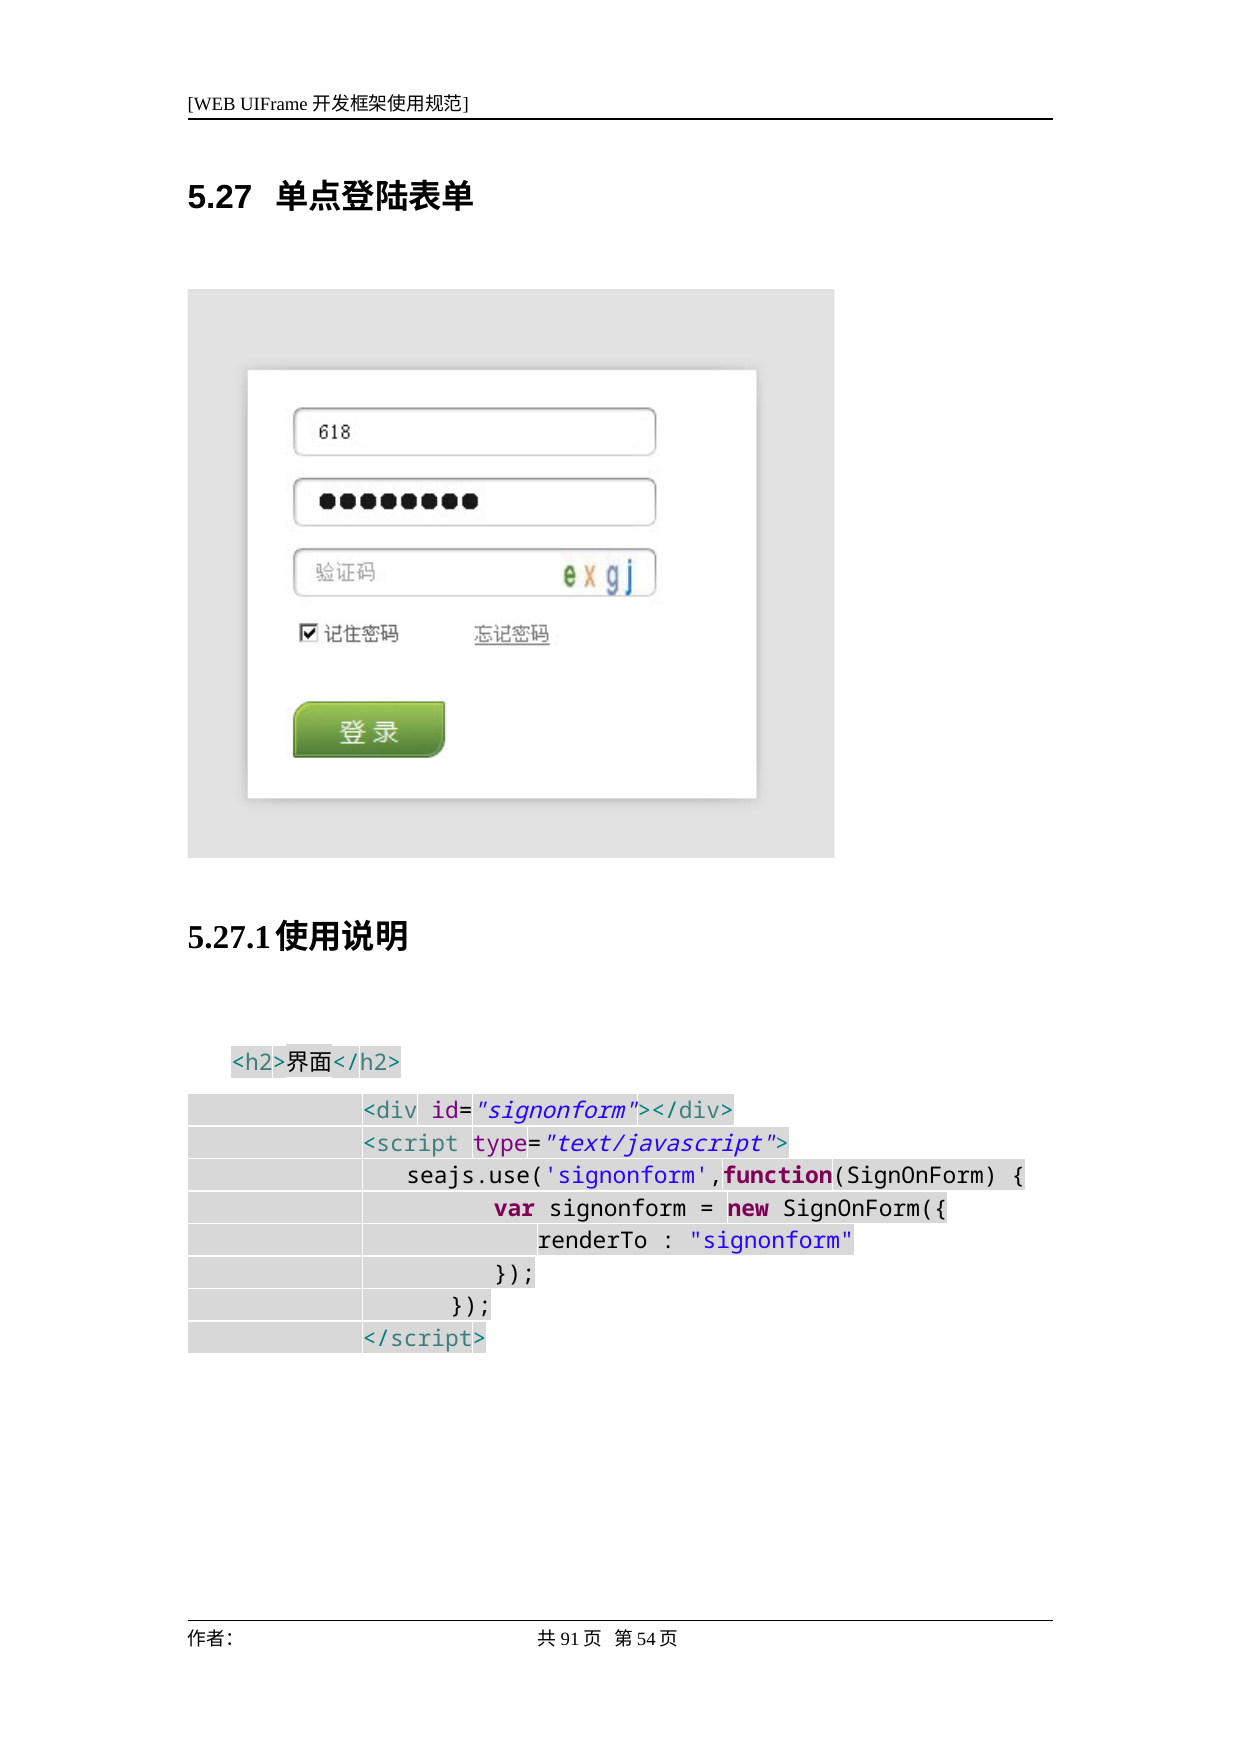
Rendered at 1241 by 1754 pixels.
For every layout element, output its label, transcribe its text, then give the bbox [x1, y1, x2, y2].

text }); [187, 1288, 1053, 1321]
subtitle 单点登陆表单 [187, 162, 1053, 227]
text <script type="text/javascript"> [187, 1126, 1053, 1158]
picture [187, 289, 835, 858]
text <h2>界面</h2> [187, 1028, 1053, 1093]
text }); [187, 1256, 1053, 1288]
text </script> [187, 1321, 1053, 1353]
subtitle 使用说明 [187, 901, 1053, 966]
text <div id="signonform"></div> [187, 1093, 1053, 1126]
text renderTo : "signonform" [187, 1223, 1053, 1256]
text seajs.use('signonform',function(SignOnForm) { [187, 1158, 1053, 1191]
text var signonform = new SignOnForm({ [187, 1191, 1053, 1223]
